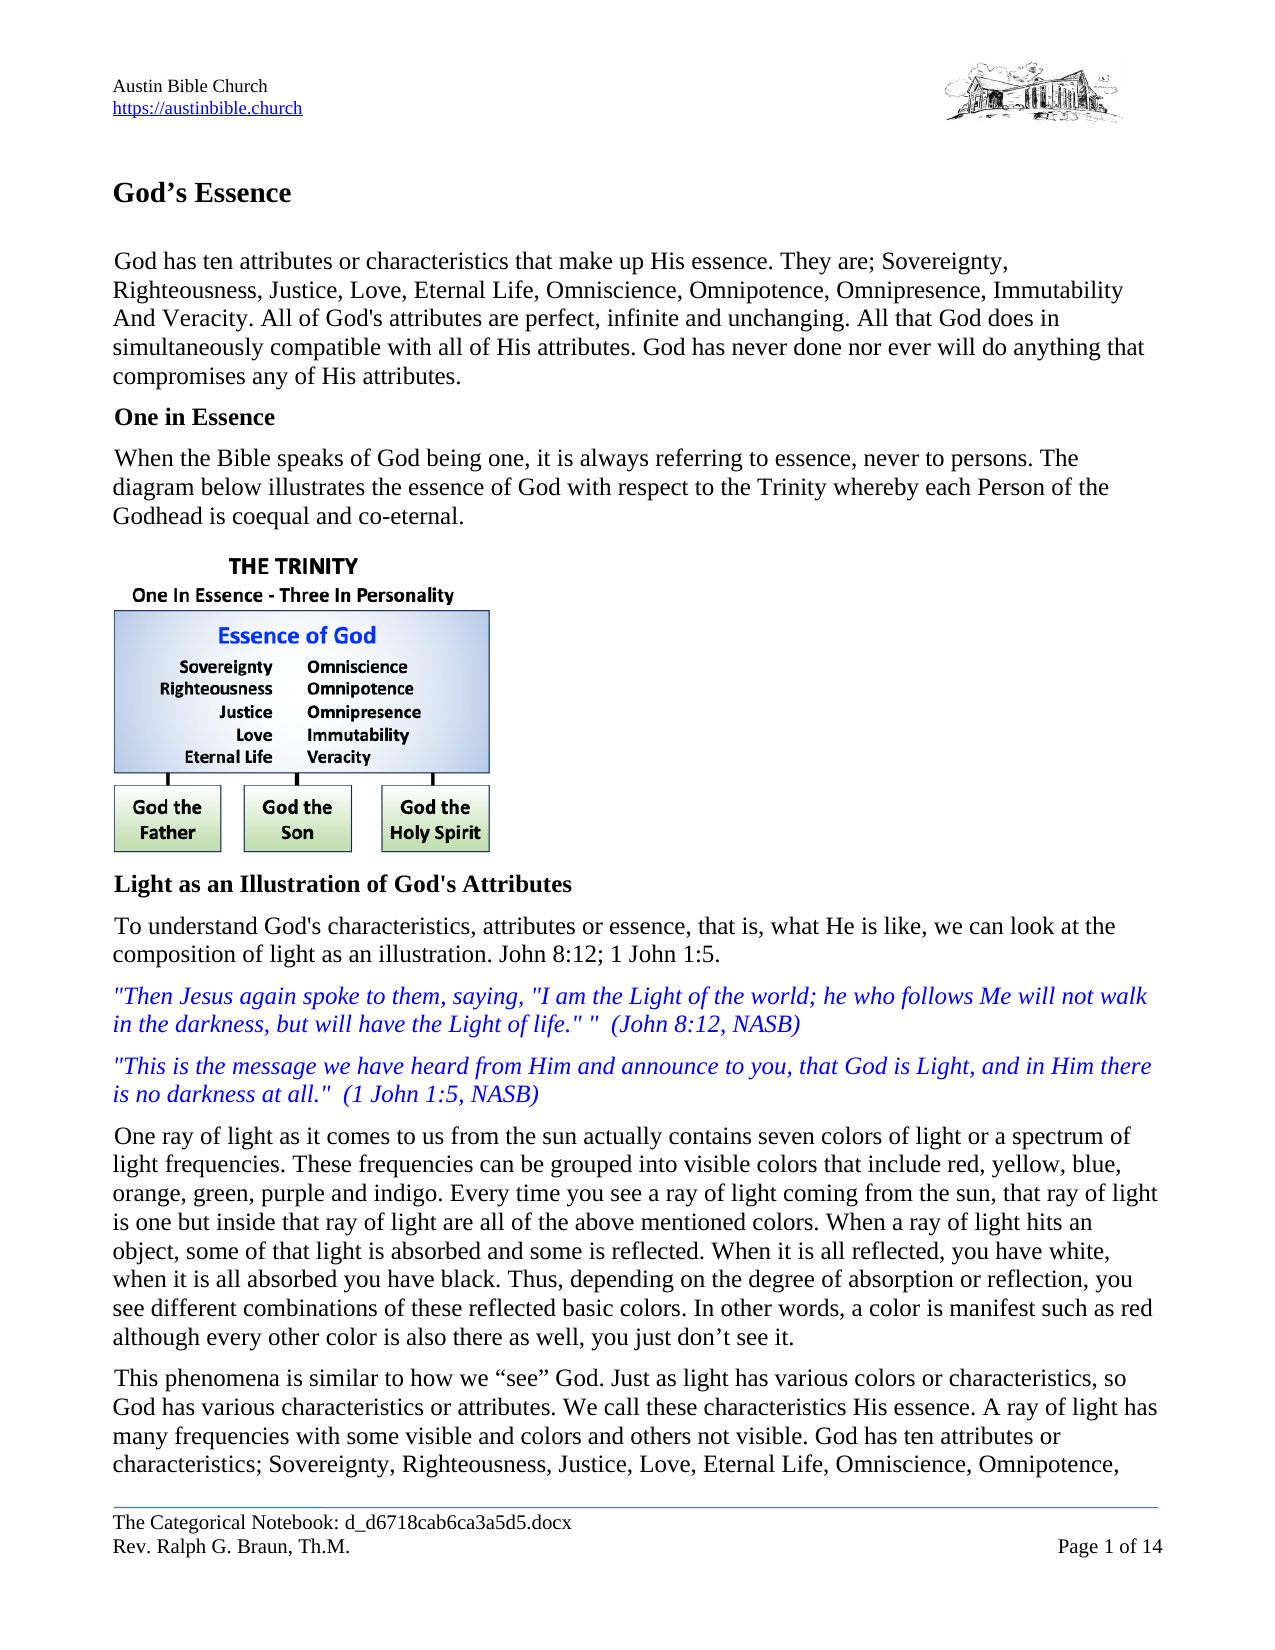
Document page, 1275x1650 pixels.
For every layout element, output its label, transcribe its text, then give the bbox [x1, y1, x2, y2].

text Light as an Illustration of God's Attributes [112, 869, 1162, 898]
text God has ten attributes or characteristics that make up His essence. They are; Sovereignty, Righteousness, Justice, Love, Eternal Life, Omniscience, Omnipotence, Omnipresence, Immutability And Veracity. All of God's attributes are perfect, infinite and unchanging. All that God does in simultaneously compatible with all of His attributes. God has never done nor ever will do anything that compromises any of His attributes. [112, 246, 1162, 390]
text "This is the message we have heard from Him and announce to you, that God is Light, and in Him there is no darkness at all." (1 John 1:5, NASB) [112, 1051, 1162, 1108]
text One in Essence [112, 402, 1162, 431]
picture [944, 58, 1124, 125]
text "Then Jesus again spoke to them, saying, "I am the Light of the world; he who follows Me will not walk in the darkness, but will have the Light of life." " (John 8:12, NASB) [112, 981, 1162, 1038]
subtitle God’s Essence [112, 175, 1162, 208]
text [112, 1363, 1162, 1478]
text When the Bible speaks of God being one, it is always referring to essence, never to persons. The diagram below illustrates the essence of God with respect to the Trinity whereby each Person of the Godhead is coequal and co-eternal. [112, 443, 1162, 530]
text To understand God's characteristics, attributes or essence, that is, what He is like, we can look at the composition of light as an illustration. John 8:12; 1 John 1:5. [112, 911, 1162, 968]
text One ray of light as it comes to us from the sun actually contains seven colors of light or a spectrum of light frequencies. These frequencies can be grouped into visible colors that include red, yellow, blue, orange, green, purple and indigo. Every time you see a ray of light coming from the sun, that ray of light is one but inside that ray of light are all of the above mentioned colors. When a ray of light hits an object, some of that light is absorbed and some is reflected. When it is all reflected, you have white, when it is all absorbed you have black. Thus, depending on the degree of absorption or reflection, you see different combinations of these reflected basic colors. In other words, a color is manifest such as red although every other color is also there as well, you just don’t see it. [112, 1121, 1162, 1351]
picture [113, 542, 495, 857]
